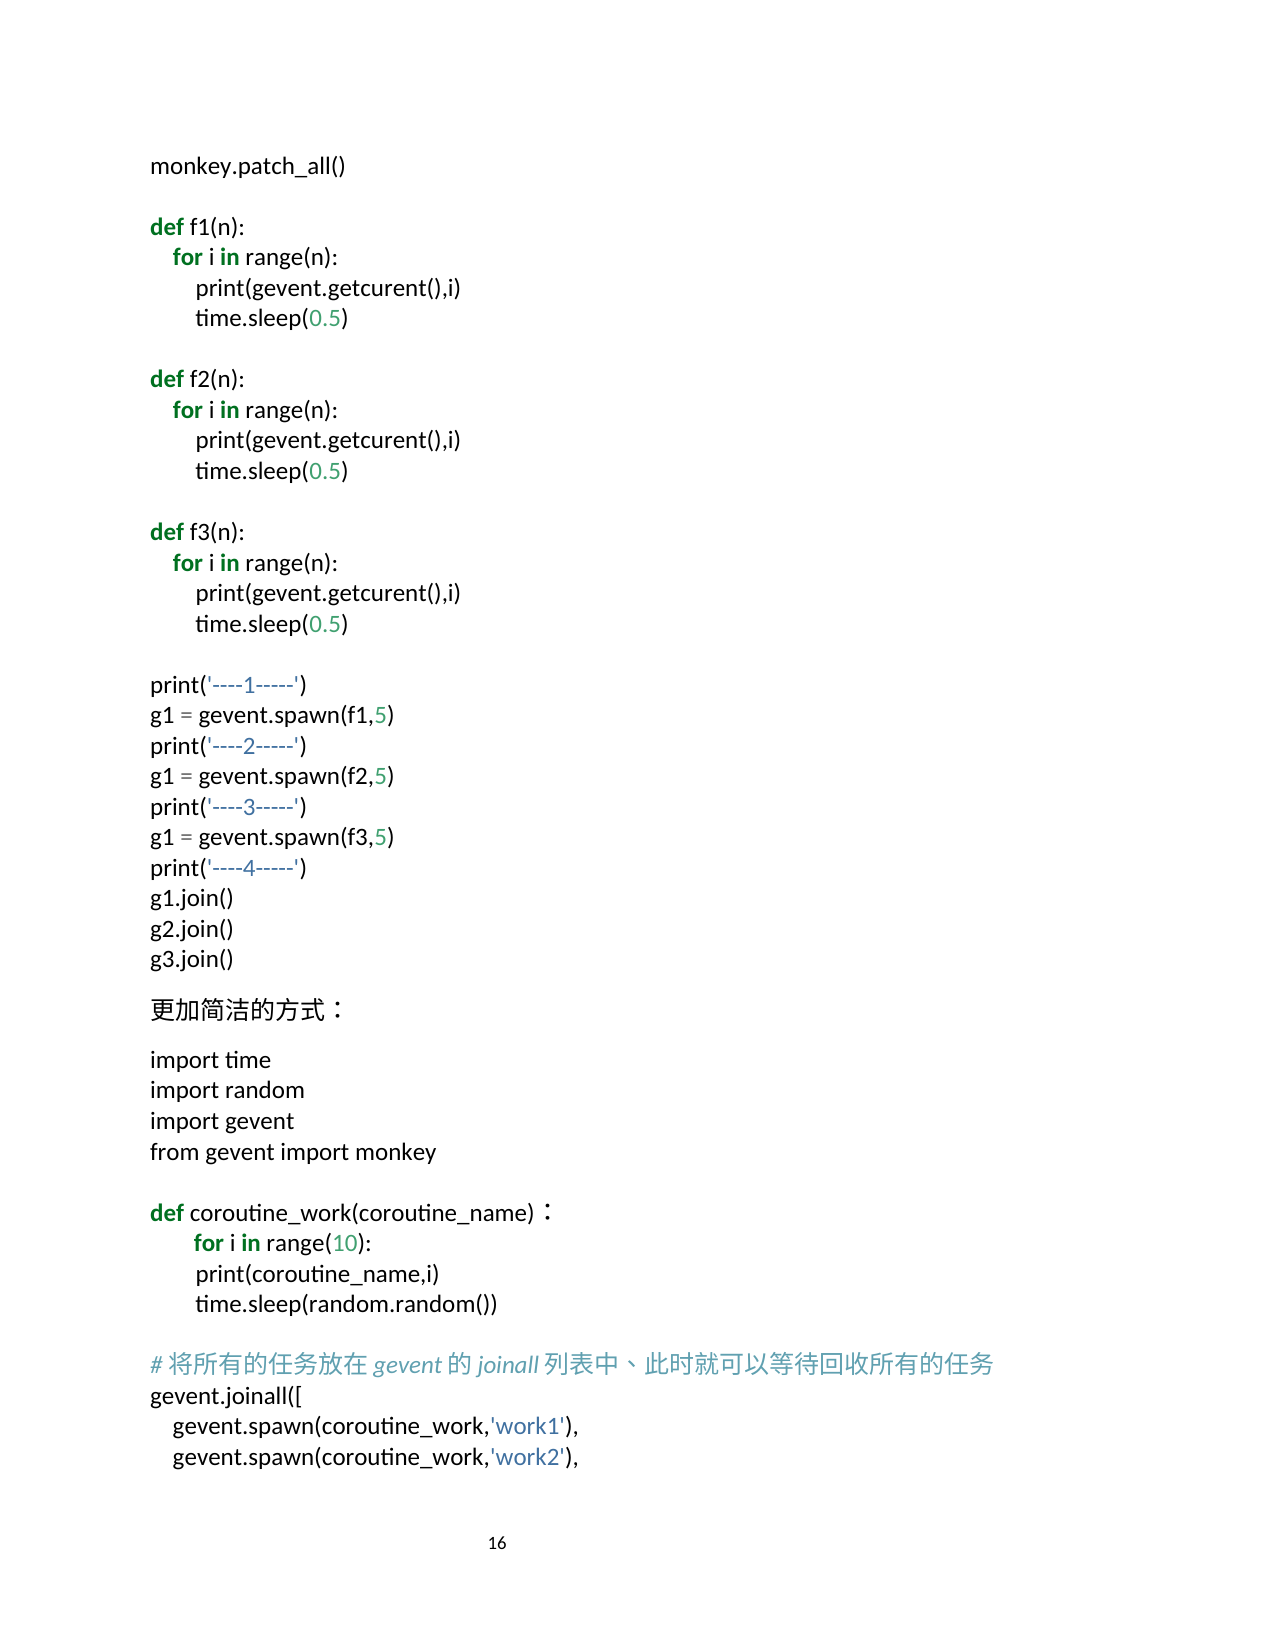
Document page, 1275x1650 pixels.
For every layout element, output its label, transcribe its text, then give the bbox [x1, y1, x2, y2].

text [150, 150, 1125, 974]
text 更加简洁的方式： [150, 995, 1125, 1025]
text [150, 1044, 1125, 1471]
